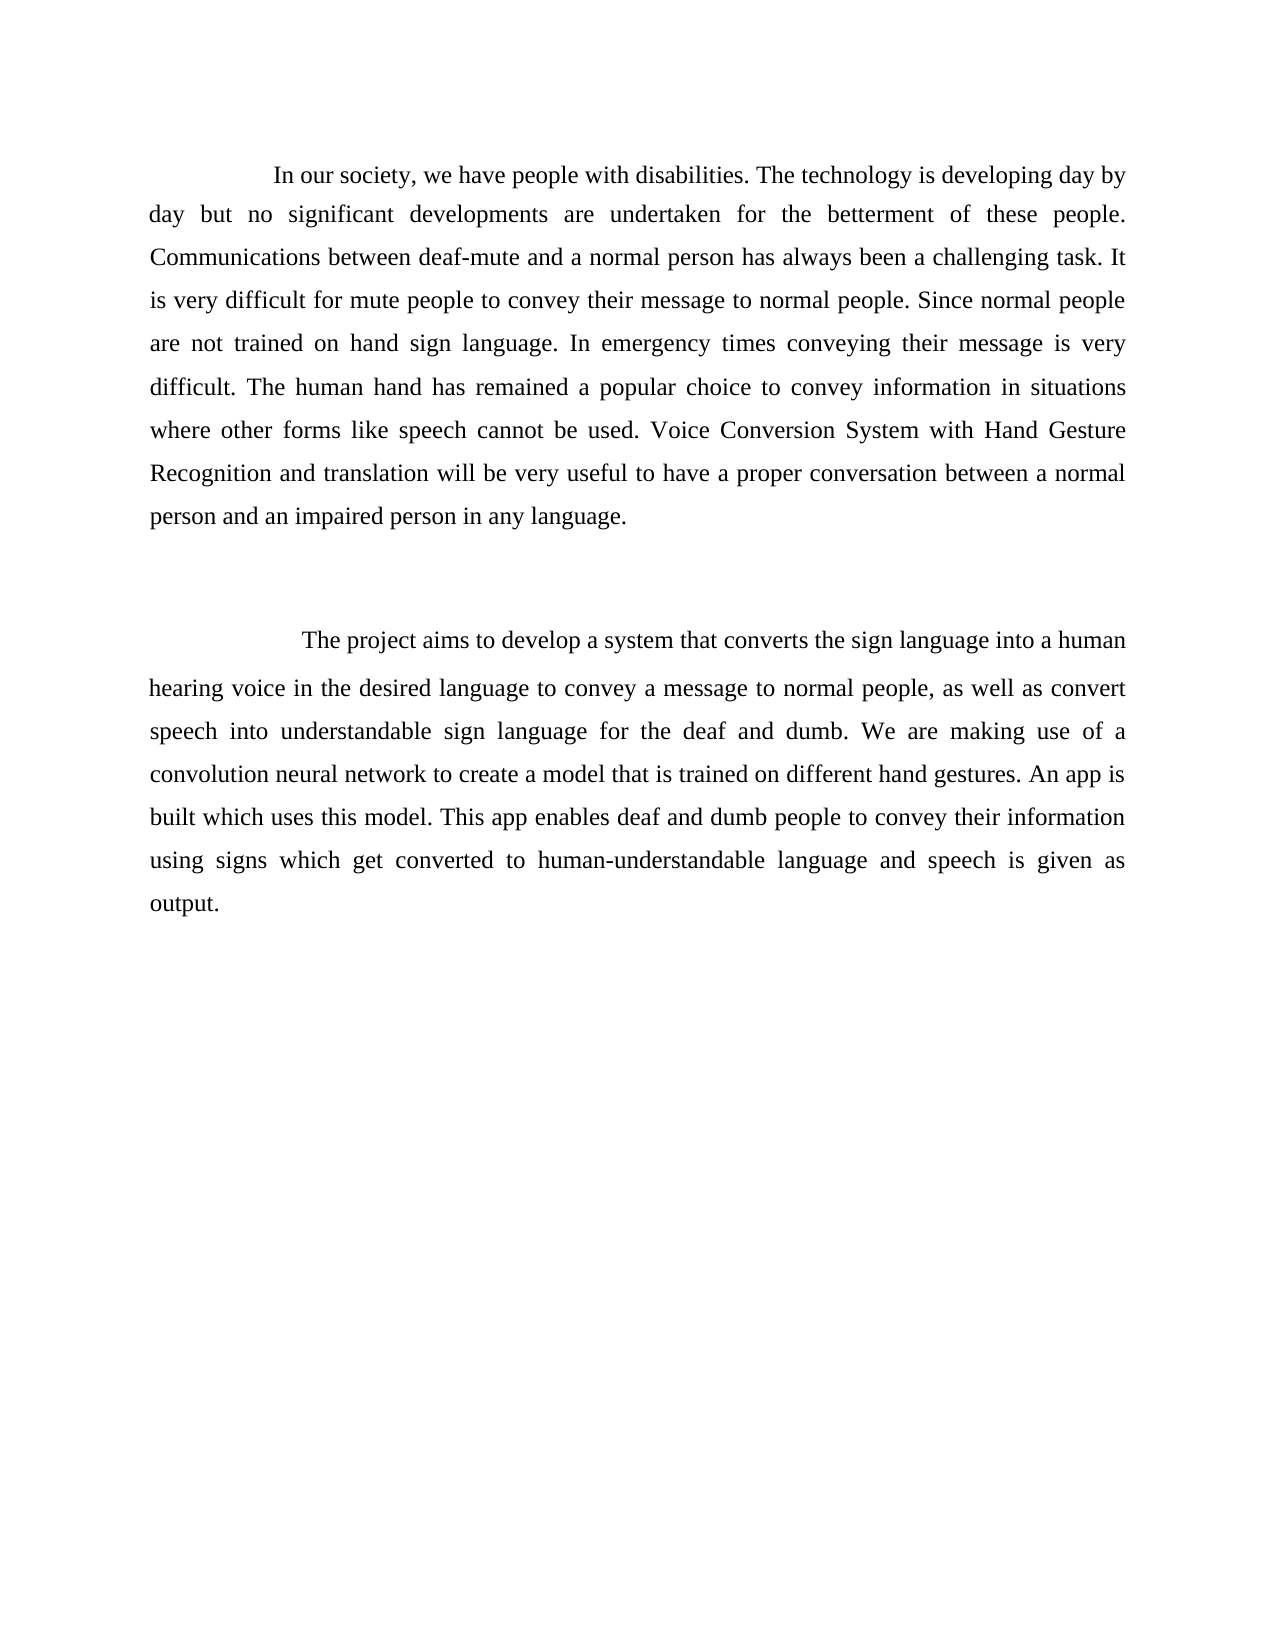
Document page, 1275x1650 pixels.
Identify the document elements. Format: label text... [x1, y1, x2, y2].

text The project aims to develop a system that converts the sign language into a human [50, 625, 1126, 654]
text hearing voice in the desired language to convey a message to normal people, as well as convert speech into understandable sign language for the deaf and dumb. We are making use of a convolution neural network to create a model that is trained on different hand gestures. An app is built which uses this model. This app enables deaf and dumb people to convey their information using signs which get converted to human-understandable language and speech is given as output. [148, 673, 1127, 917]
text In our society, we have people with disabilities. The technology is developing day by [50, 160, 1126, 189]
text day but no significant developments are undertaken for the betterment of these people. Communications between deaf-mute and a normal person has always been a challenging task. It is very difficult for mute people to convey their message to normal people. Since normal people are not trained on hand sign language. In emergency times conveying their message is very difficult. The human hand has remained a popular choice to convey information in situations where other forms like speech cannot be used. Voice Conversion System with Hand Gesture Recognition and translation will be very useful to have a proper conversation between a normal person and an impaired person in any language. [148, 199, 1127, 530]
